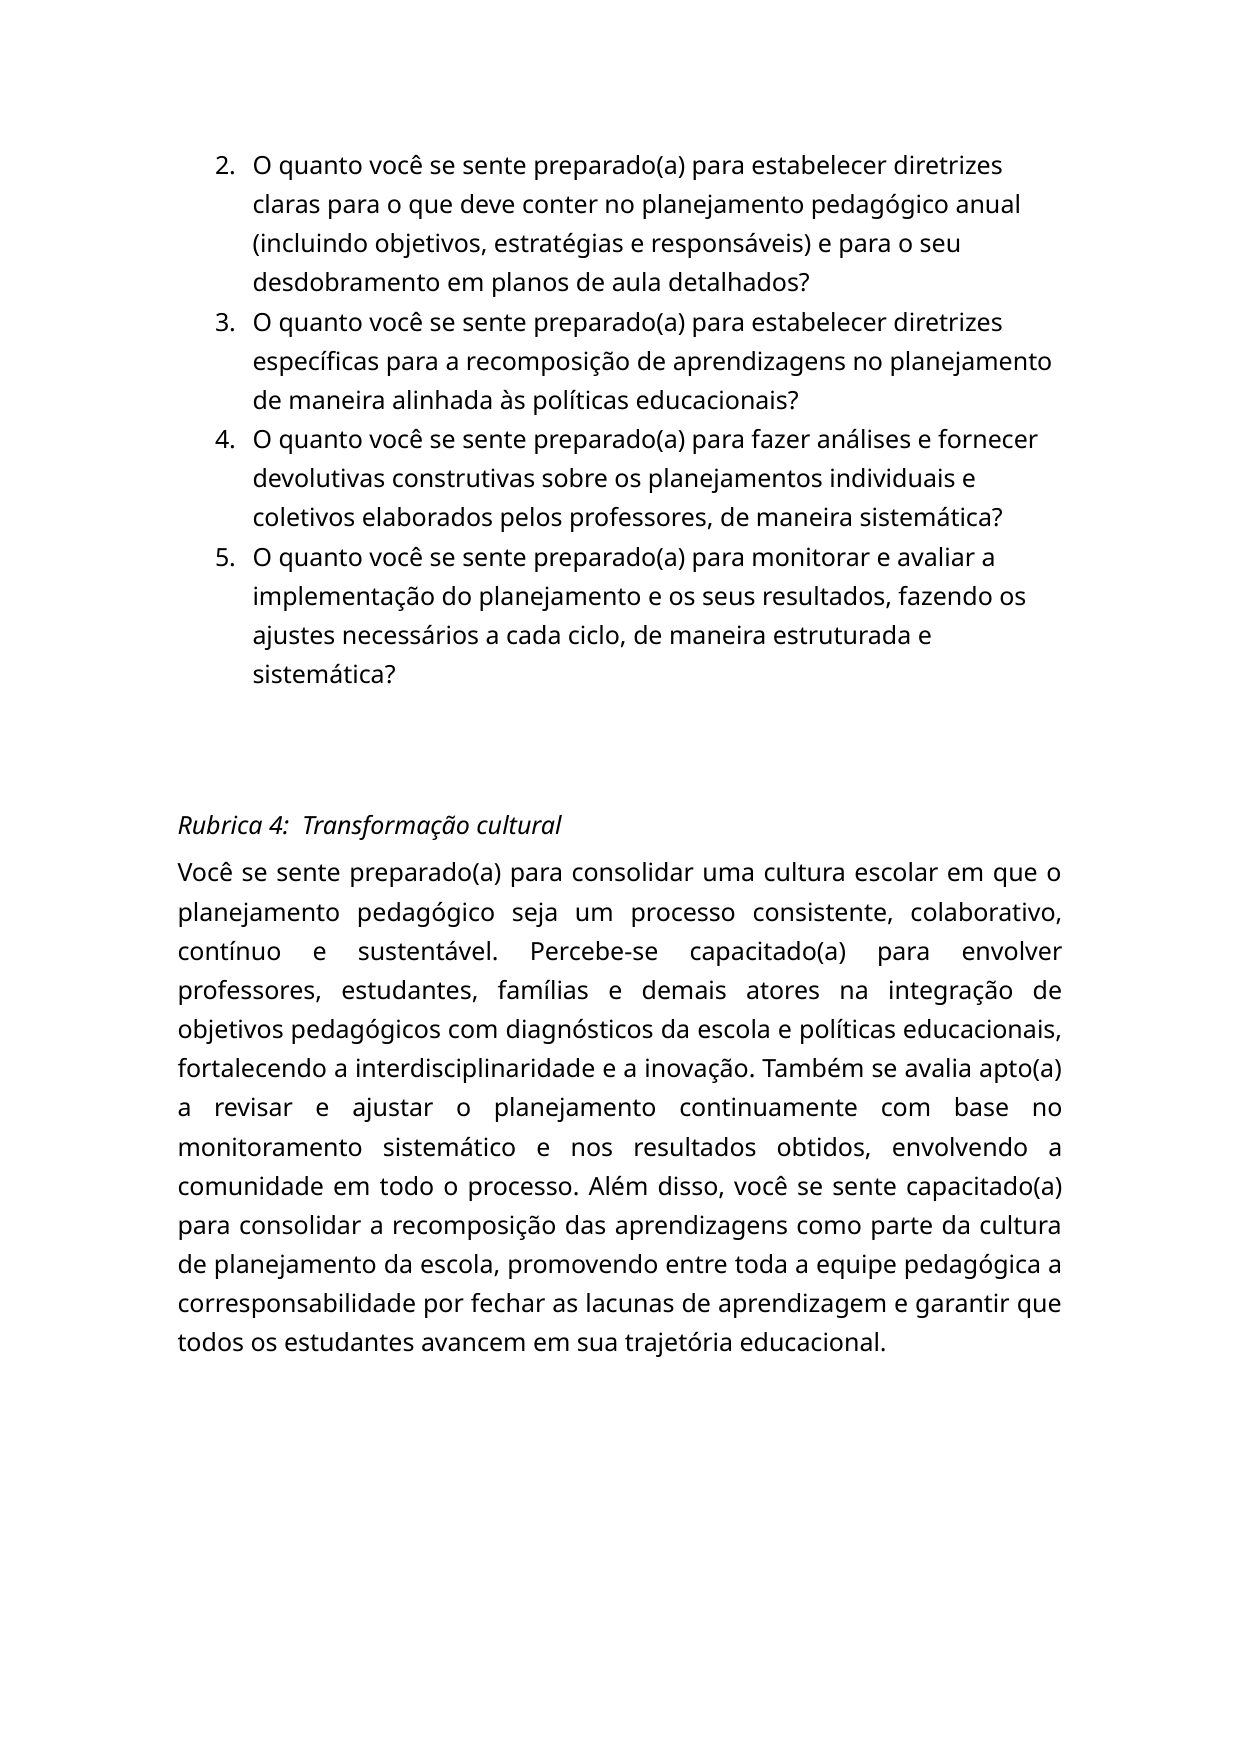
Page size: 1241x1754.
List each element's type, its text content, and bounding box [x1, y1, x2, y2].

list O quanto você se sente preparado(a) para fazer análises e fornecer devolutivas construtivas sobre os planejamentos individuais e coletivos elaborados pelos professores, de maneira sistemática? [215, 422, 1063, 534]
subtitle Rubrica 4: Transformação cultural [177, 808, 1063, 842]
text Você se sente preparado(a) para consolidar uma cultura escolar em que o planejamento pedagógico seja um processo consistente, colaborativo, contínuo e sustentável. Percebe-se capacitado(a) para envolver professores, estudantes, famílias e demais atores na integração de objetivos pedagógicos com diagnósticos da escola e políticas educacionais, fortalecendo a interdisciplinaridade e a inovação. Também se avalia apto(a) a revisar e ajustar o planejamento continuamente com base no monitoramento sistemático e nos resultados obtidos, envolvendo a comunidade em todo o processo. Além disso, você se sente capacitado(a) para consolidar a recomposição das aprendizagens como parte da cultura de planejamento da escola, promovendo entre toda a equipe pedagógica a corresponsabilidade por fechar as lacunas de aprendizagem e garantir que todos os estudantes avancem em sua trajetória educacional. [177, 855, 1063, 1359]
list O quanto você se sente preparado(a) para estabelecer diretrizes claras para o que deve conter no planejamento pedagógico anual (incluindo objetivos, estratégias e responsáveis) e para o seu desdobramento em planos de aula detalhados? [215, 148, 1063, 299]
list O quanto você se sente preparado(a) para monitorar e avaliar a implementação do planejamento e os seus resultados, fazendo os ajustes necessários a cada ciclo, de maneira estruturada e sistemática? [215, 539, 1063, 691]
list O quanto você se sente preparado(a) para estabelecer diretrizes específicas para a recomposição de aprendizagens no planejamento de maneira alinhada às políticas educacionais? [215, 304, 1063, 417]
